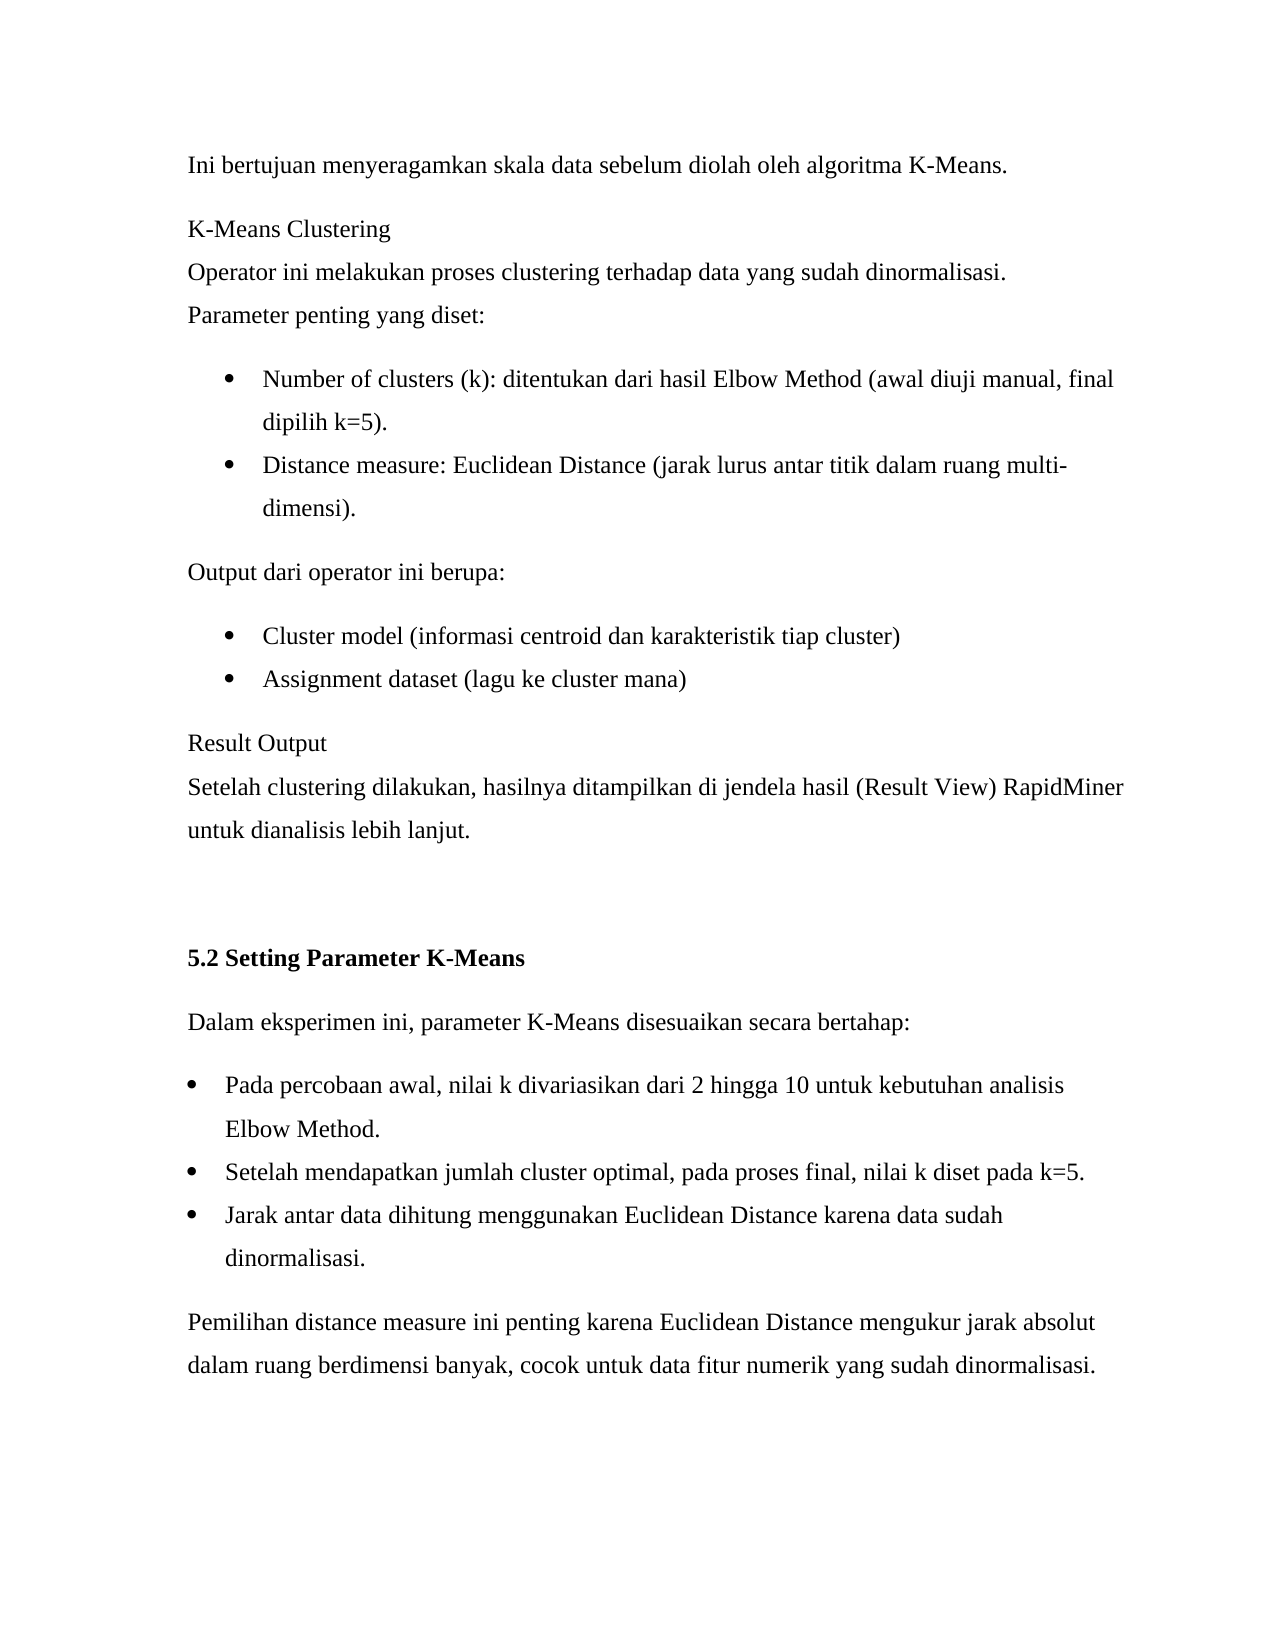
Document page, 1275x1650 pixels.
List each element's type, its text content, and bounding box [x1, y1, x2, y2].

text Pemilihan distance measure ini penting karena Euclidean Distance mengukur jarak absolut dalam ruang berdimensi banyak, cocok untuk data fitur numerik yang sudah dinormalisasi. [187, 1307, 1125, 1379]
text Dalam eksperimen ini, parameter K-Means disesuaikan secara bertahap: [150, 1007, 1125, 1035]
list Pada percobaan awal, nilai k divariasikan dari 2 hingga 10 untuk kebutuhan analisis Elbow Method. [187, 1071, 1125, 1142]
list Setelah mendapatkan jumlah cluster optimal, pada proses final, nilai k diset pada k=5. [187, 1157, 1125, 1186]
list Assignment dataset (lagu ke cluster mana) [225, 664, 1125, 693]
list Number of clusters (k): ditentukan dari hasil Elbow Method (awal diuji manual, final dipilih k=5). [225, 364, 1125, 436]
text 5.2 Setting Parameter K-Means [150, 943, 1125, 971]
text Result Output Setelah clustering dilakukan, hasilnya ditampilkan di jendela hasil (Result View) RapidMiner untuk dianalisis lebih lanjut. [187, 728, 1125, 843]
text Ini bertujuan menyeragamkan skala data sebelum diolah oleh algoritma K-Means. [150, 150, 1125, 179]
text Output dari operator ini berupa: [150, 557, 1125, 586]
text K-Means Clustering Operator ini melakukan proses clustering terhadap data yang sudah dinormalisasi. Parameter penting yang diset: [187, 214, 1125, 329]
list Cluster model (informasi centroid dan karakteristik tiap cluster) [225, 621, 1125, 650]
list Distance measure: Euclidean Distance (jarak lurus antar titik dalam ruang multi-dimensi). [225, 450, 1125, 522]
list Jarak antar data dihitung menggunakan Euclidean Distance karena data sudah dinormalisasi. [187, 1200, 1125, 1272]
